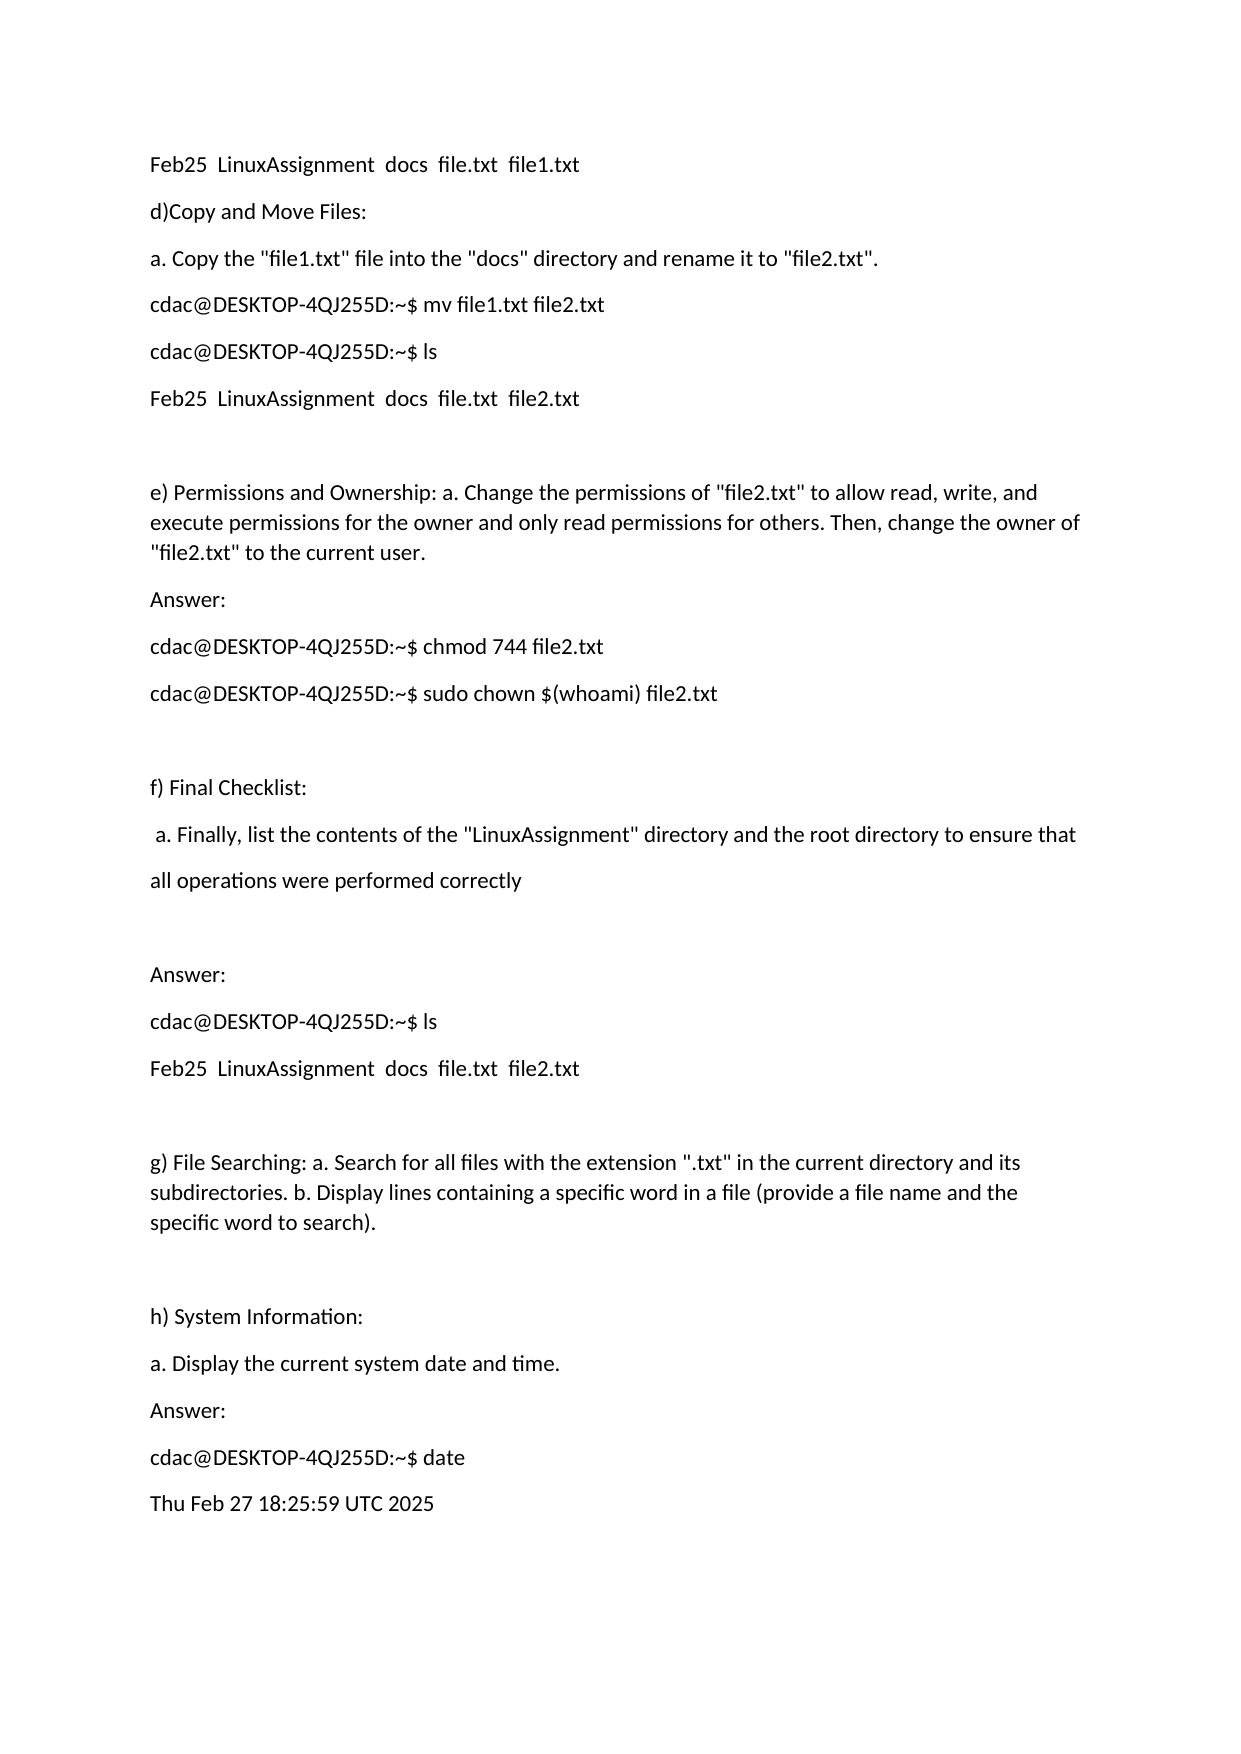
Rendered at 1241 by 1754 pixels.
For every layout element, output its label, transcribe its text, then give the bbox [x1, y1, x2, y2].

text cdac@DESKTOP-4QJ255D:~$ date [150, 1443, 1090, 1471]
text Feb25 LinuxAssignment docs file.txt file1.txt [150, 150, 1090, 178]
text g) File Searching: a. Search for all files with the extension ".txt" in the current directory and its subdirectories. b. Display lines containing a specific word in a file (provide a file name and the specific word to search). [150, 1148, 1090, 1236]
text a. Finally, list the contents of the "LinuxAssignment" directory and the root directory to ensure that [150, 820, 1090, 848]
text cdac@DESKTOP-4QJ255D:~$ mv file1.txt file2.txt [150, 291, 1090, 319]
text Answer: [150, 1396, 1090, 1424]
text a. Copy the "file1.txt" file into the "docs" directory and rename it to "file2.txt". [150, 244, 1090, 272]
text cdac@DESKTOP-4QJ255D:~$ chmod 744 file2.txt [150, 632, 1090, 660]
text e) Permissions and Ownership: a. Change the permissions of "file2.txt" to allow read, write, and execute permissions for the owner and only read permissions for others. Then, change the owner of "file2.txt" to the current user. [150, 478, 1090, 567]
text f) Final Checklist: [150, 773, 1090, 801]
text Feb25 LinuxAssignment docs file.txt file2.txt [150, 384, 1090, 412]
text h) System Information: [150, 1302, 1090, 1330]
text cdac@DESKTOP-4QJ255D:~$ ls [150, 337, 1090, 366]
text a. Display the current system date and time. [150, 1349, 1090, 1377]
text Thu Feb 27 18:25:59 UTC 2025 [150, 1489, 1090, 1518]
text Feb25 LinuxAssignment docs file.txt file2.txt [150, 1054, 1090, 1082]
text Answer: [150, 960, 1090, 988]
text cdac@DESKTOP-4QJ255D:~$ ls [150, 1007, 1090, 1035]
text cdac@DESKTOP-4QJ255D:~$ sudo chown $(whoami) file2.txt [150, 679, 1090, 707]
text Answer: [150, 585, 1090, 613]
text d)Copy and Move Files: [150, 197, 1090, 225]
text all operations were performed correctly [150, 867, 1090, 895]
